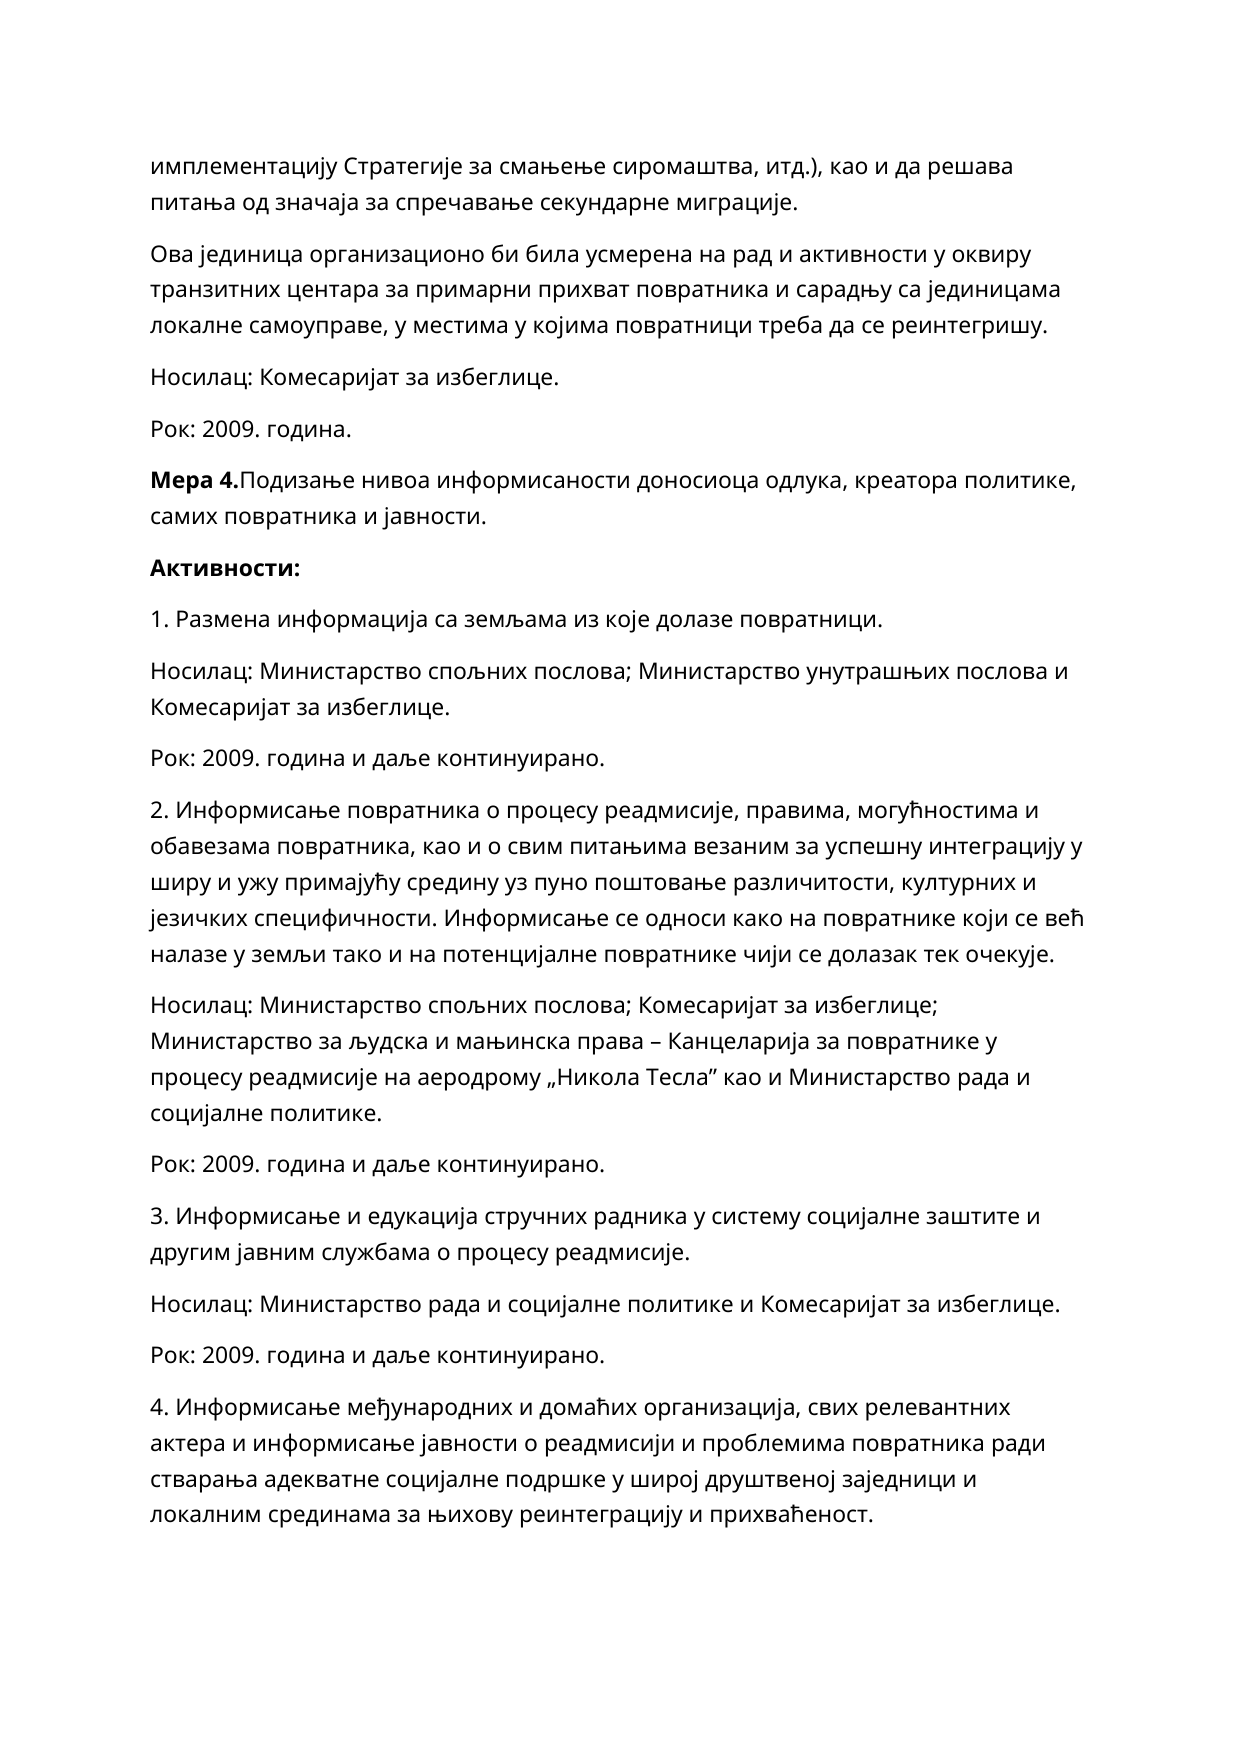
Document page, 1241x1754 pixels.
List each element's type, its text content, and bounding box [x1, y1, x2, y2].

text Носилац: Министарство рада и социјалне политике и Комесаријат за избеглице. [150, 1287, 1090, 1319]
text Мера 4.Подизање нивоа информисаности доносиоца одлука, креатора политике, самих повратника и јавности. [150, 464, 1090, 531]
text Носилац: Министарство спољних послова; Комесаријат за избеглице; Министарство за људска и мањинска права – Канцеларија за повратнике у процесу реадмисије на аеродрому „Никола Тесла” као и Министарство рада и социјалне политике. [150, 989, 1090, 1128]
text 3. Информисање и едукација стручних радника у систему социјалне заштите и другим јавним службама о процесу реадмисије. [150, 1200, 1090, 1267]
text Ова јединица организационо би била усмерена на рад и активности у оквиру транзитних центара за примарни прихват повратника и сарадњу са јединицама локалне самоуправе, у местима у којима повратници треба да се реинтегришу. [150, 237, 1090, 341]
text Рок: 2009. година и даље континуирано. [150, 742, 1090, 773]
text 1. Размена информација са земљама из које долазе повратници. [150, 603, 1090, 634]
text Носилац: Министарство спољних послова; Министарство унутрашњих послова и Комесаријат за избеглице. [150, 655, 1090, 722]
text Рок: 2009. година. [150, 412, 1090, 444]
text Рок: 2009. година и даље континуирано. [150, 1339, 1090, 1370]
text Рок: 2009. година и даље континуирано. [150, 1148, 1090, 1180]
text 4. Информисање међународних и домаћих организација, свих релевантних актера и информисање јавности о реадмисији и проблемима повратника ради стварања адекватне социјалне подршке у широј друштвеној заједници и локалним срединама за њихову реинтеграцију и прихваћеност. [150, 1391, 1090, 1530]
text Активности: [150, 552, 1090, 583]
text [150, 150, 1090, 217]
text 2. Информисање повратника о процесу реадмисије, правима, могућностима и обавезама повратника, као и о свим питањима везаним за успешну интеграцију у ширу и ужу примајућу средину уз пуно поштовање различитости, културних и језичких специфичности. Информисање се односи како на повратнике који се већ налазе у земљи тако и на потенцијалне повратнике чији се долазак тек очекује. [150, 794, 1090, 969]
text Носилац: Комесаријат за избеглице. [150, 361, 1090, 392]
